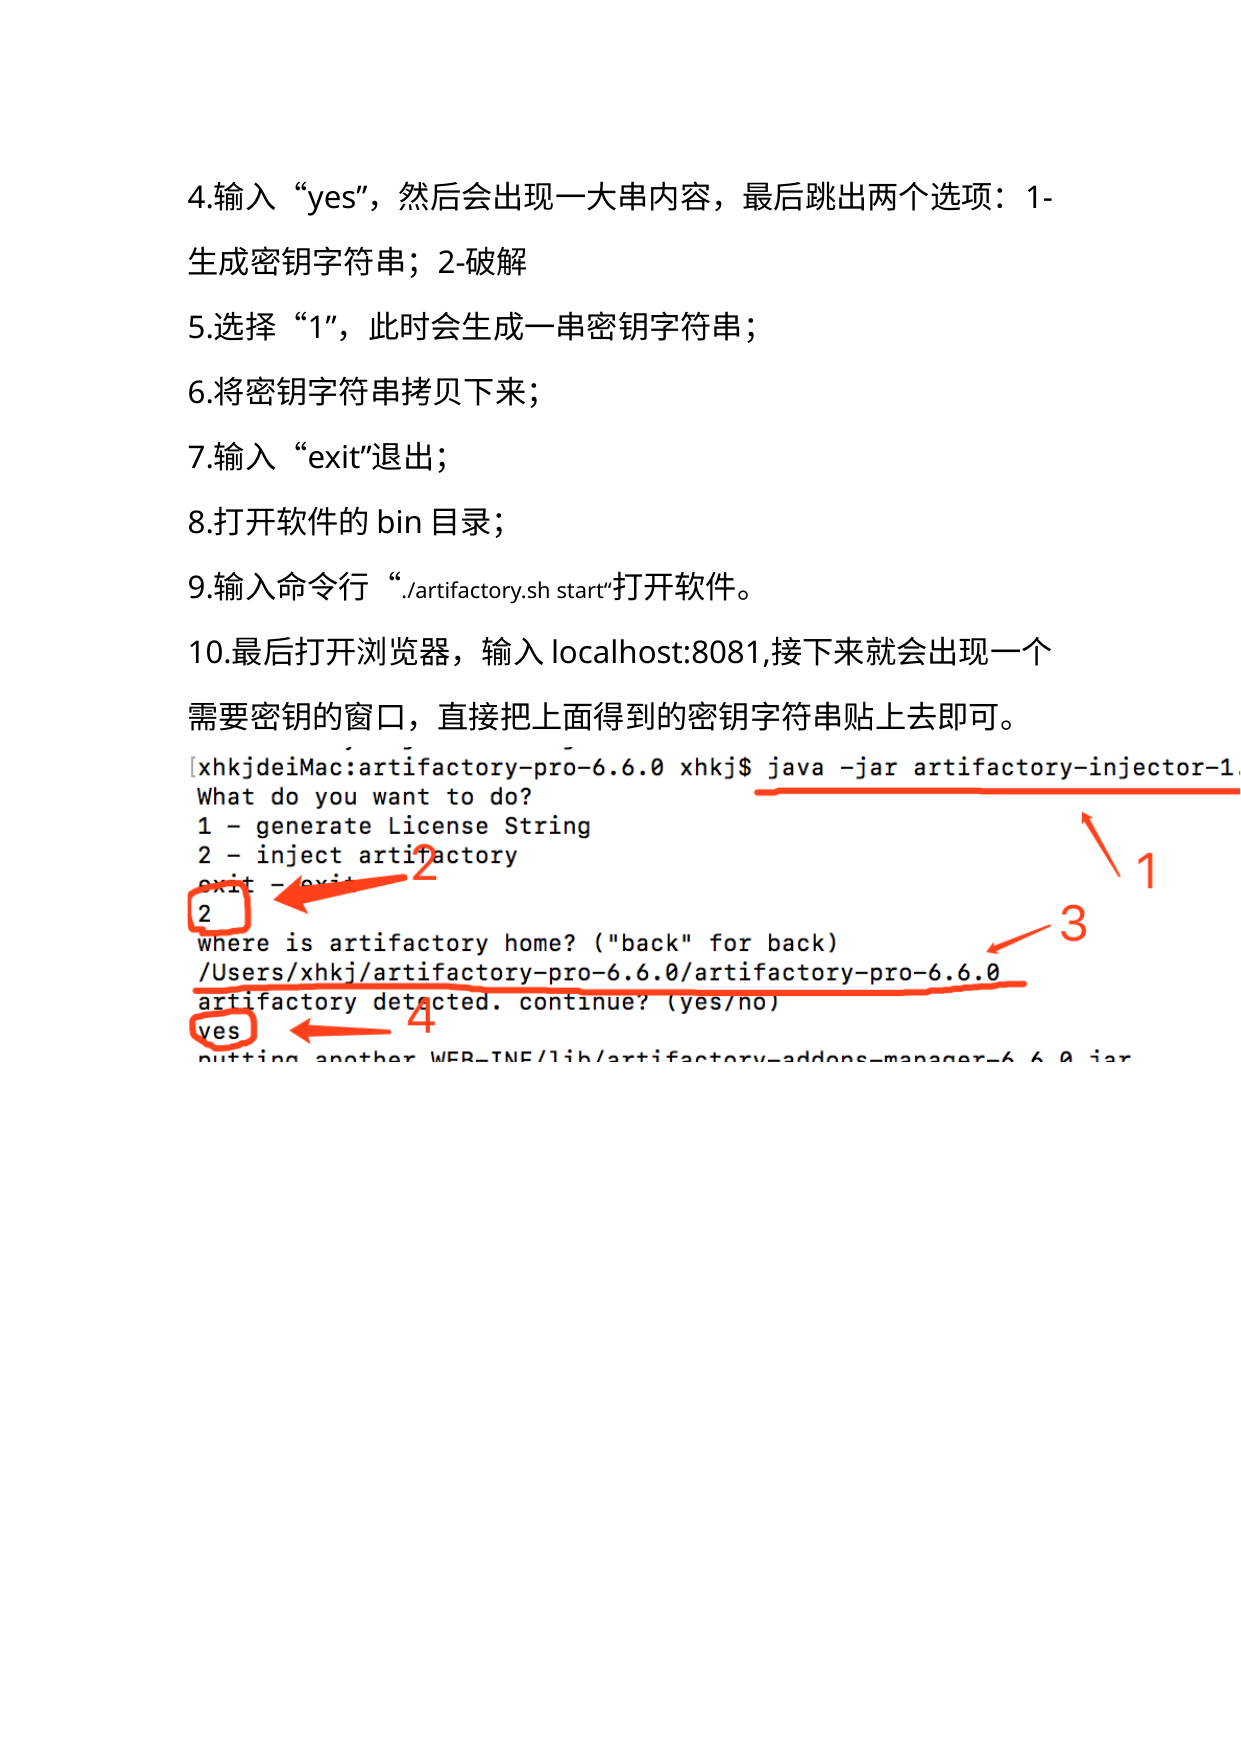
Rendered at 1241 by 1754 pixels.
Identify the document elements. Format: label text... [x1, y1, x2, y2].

list 选择“1”，此时会生成一串密钥字符串； [187, 292, 1053, 357]
picture [187, 747, 1241, 1062]
list 打开软件的bin目录； [187, 487, 1053, 552]
list 输入“yes”，然后会出现一大串内容，最后跳出两个选项：1-生成密钥字符串；2-破解 [187, 162, 1053, 292]
list 最后打开浏览器，输入localhost:8081,接下来就会出现一个需要密钥的窗口，直接把上面得到的密钥字符串贴上去即可。 [187, 617, 1053, 747]
list 输入命令行“./artifactory.sh start“打开软件。 [187, 552, 1053, 617]
list 将密钥字符串拷贝下来； [187, 357, 1053, 422]
list 输入“exit”退出； [187, 422, 1053, 487]
